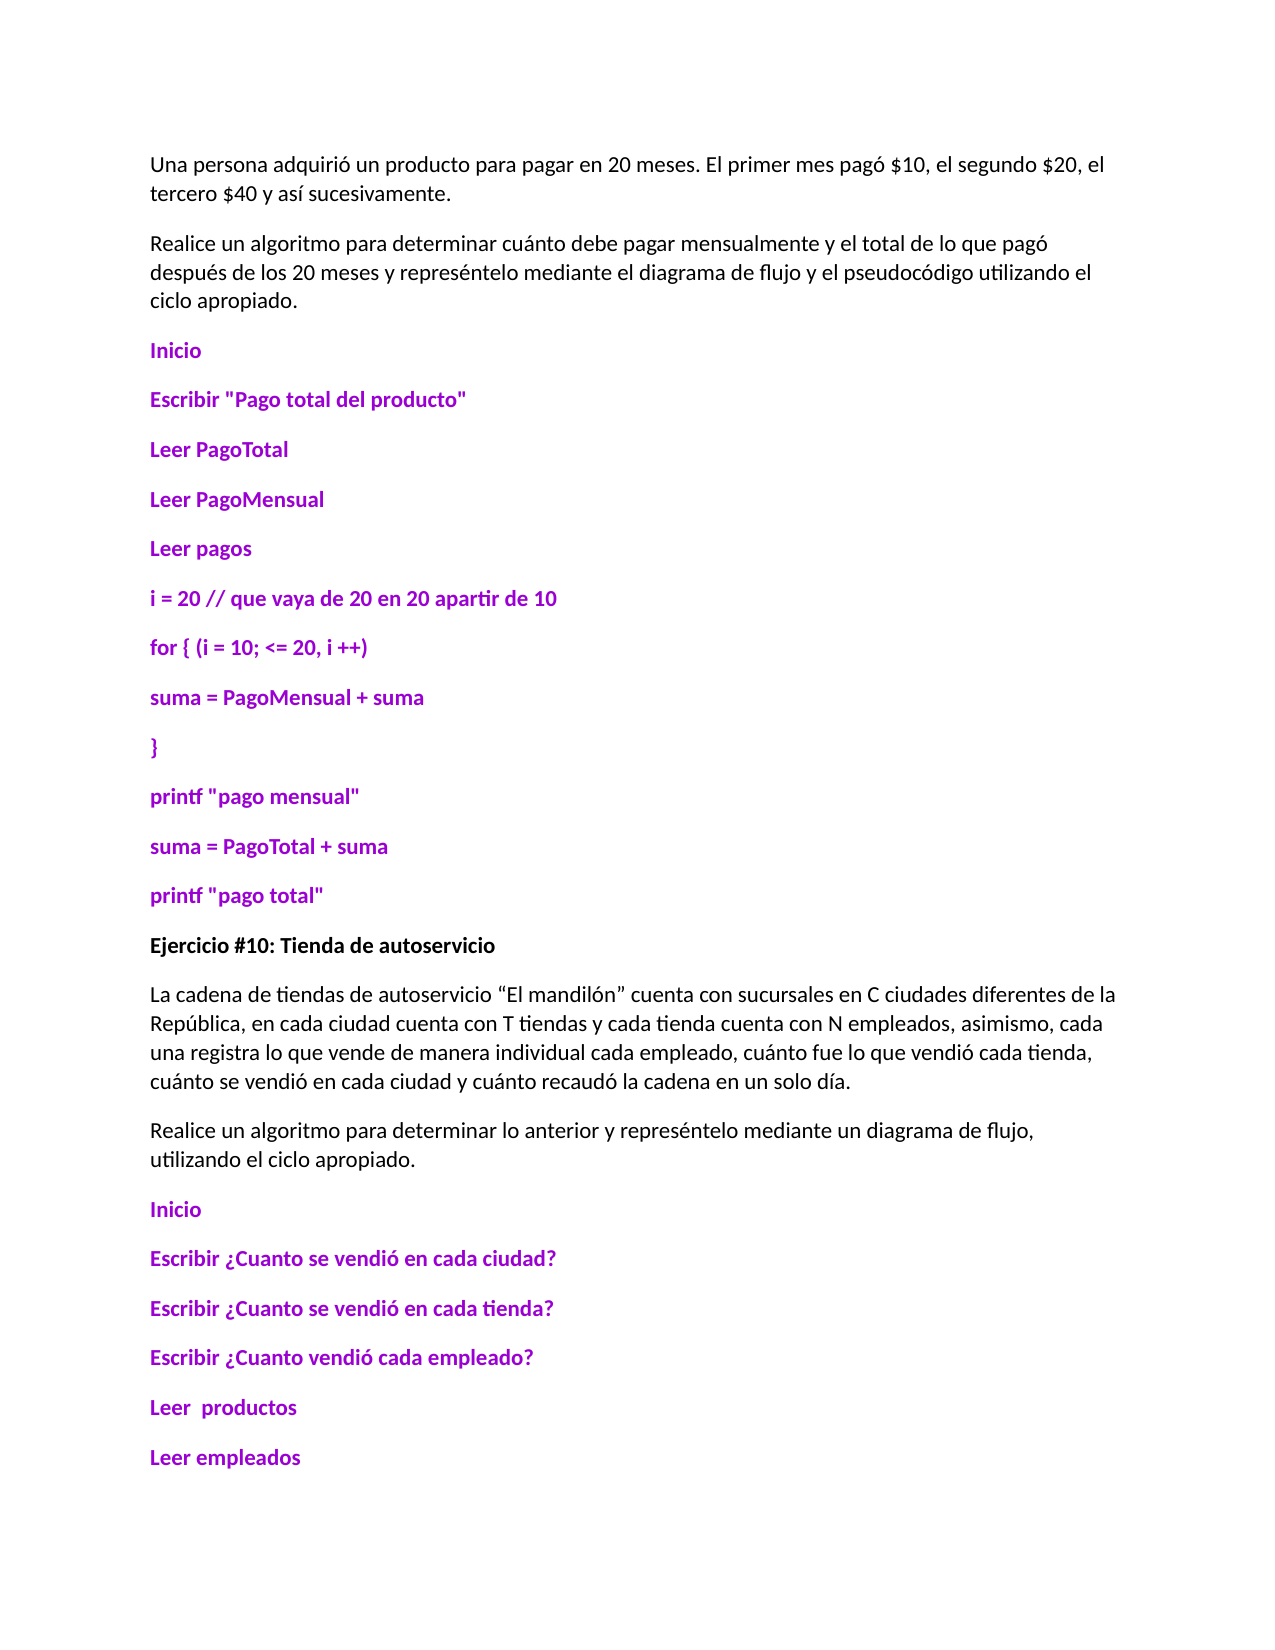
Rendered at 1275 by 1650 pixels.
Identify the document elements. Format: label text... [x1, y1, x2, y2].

text printf "pago total" [150, 881, 1125, 909]
text La cadena de tiendas de autoservicio “El mandilón” cuenta con sucursales en C ciudades diferentes de la República, en cada ciudad cuenta con T tiendas y cada tienda cuenta con N empleados, asimismo, cada una registra lo que vende de manera individual cada empleado, cuánto fue lo que vendió cada tienda, cuánto se vendió en cada ciudad y cuánto recaudó la cadena en un solo día. [150, 980, 1125, 1095]
text Leer PagoTotal [150, 434, 1125, 463]
text for { (i = 10; <= 20, i ++) [150, 633, 1125, 662]
text Realice un algoritmo para determinar lo anterior y represéntelo mediante un diagrama de flujo, utilizando el ciclo apropiado. [150, 1116, 1125, 1173]
text Leer productos [150, 1392, 1125, 1421]
text Una persona adquirió un producto para pagar en 20 meses. El primer mes pagó $10, el segundo $20, el tercero $40 y así sucesivamente. [150, 150, 1125, 207]
text Escribir "Pago total del producto" [150, 385, 1125, 414]
text Inicio [150, 1194, 1125, 1223]
text Escribir ¿Cuanto se vendió en cada ciudad? [150, 1244, 1125, 1272]
text } [150, 732, 1125, 761]
text Leer PagoMensual [150, 484, 1125, 513]
text Leer empleados [150, 1442, 1125, 1471]
text Inicio [150, 335, 1125, 364]
text printf "pago mensual" [150, 782, 1125, 810]
text Ejercicio #10: Tienda de autoservicio [150, 930, 1125, 959]
text Leer pagos [150, 534, 1125, 562]
text suma = PagoTotal + suma [150, 831, 1125, 860]
text suma = PagoMensual + suma [150, 682, 1125, 711]
text i = 20 // que vaya de 20 en 20 apartir de 10 [150, 583, 1125, 612]
text Escribir ¿Cuanto vendió cada empleado? [150, 1343, 1125, 1372]
text Escribir ¿Cuanto se vendió en cada tienda? [150, 1293, 1125, 1322]
text Realice un algoritmo para determinar cuánto debe pagar mensualmente y el total de lo que pagó después de los 20 meses y represéntelo mediante el diagrama de flujo y el pseudocódigo utilizando el ciclo apropiado. [150, 228, 1125, 314]
